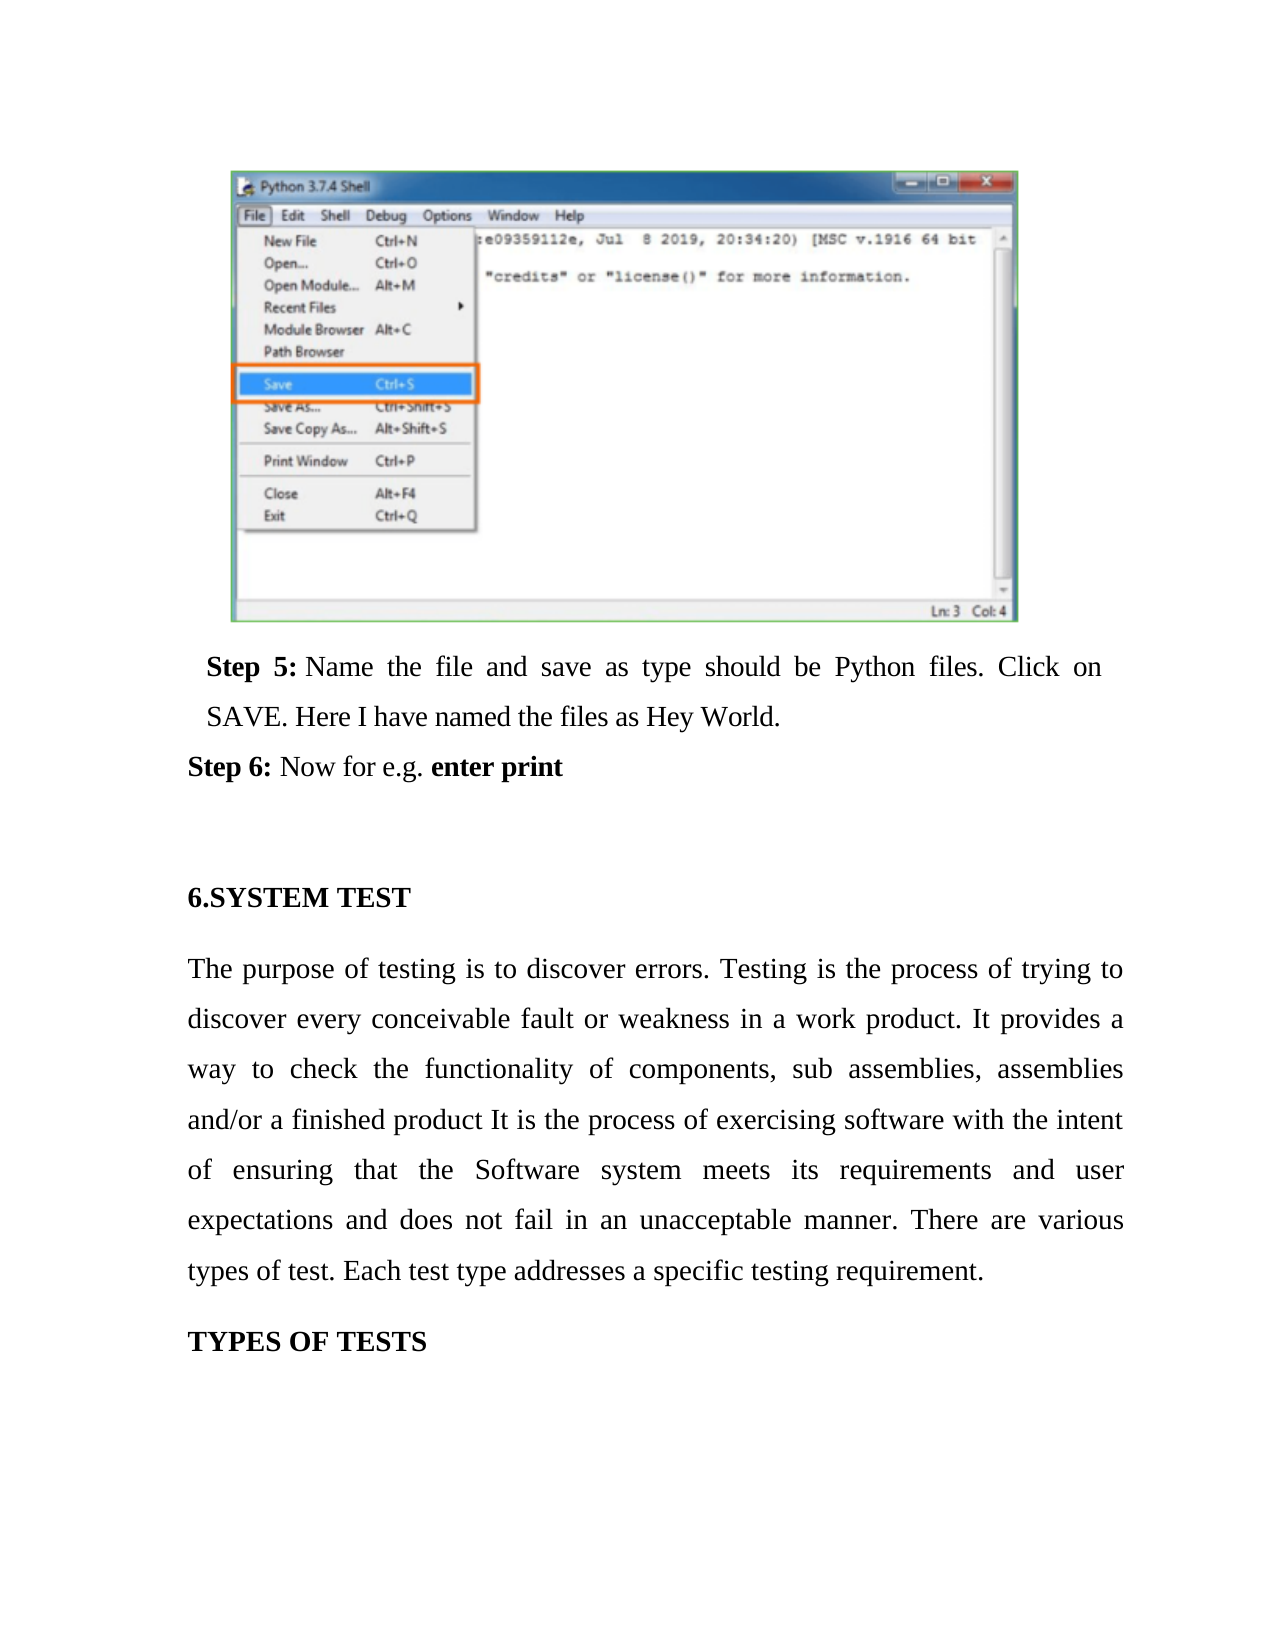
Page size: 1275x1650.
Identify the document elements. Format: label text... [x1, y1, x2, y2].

text Step 6: Now for e.g. enter print [187, 749, 1125, 783]
text 6.SYSTEM TEST [187, 880, 1125, 913]
subtitle TYPES OF TESTS [187, 1324, 1125, 1357]
picture [206, 150, 1053, 635]
text Step 5: Name the file and save as type should be Python files. Click on SAVE. Here I have named the files as Hey World. [206, 649, 1103, 732]
text The purpose of testing is to discover errors. Testing is the process of trying to discover every conceivable fault or weakness in a work product. It provides a way to check the functionality of components, sub assemblies, assemblies and/or a finished product It is the process of exercising software with the intent of ensuring that the Software system meets its requirements and user expectations and does not fail in an unacceptable manner. There are various types of test. Each test type addresses a specific testing requirement. [187, 951, 1125, 1286]
